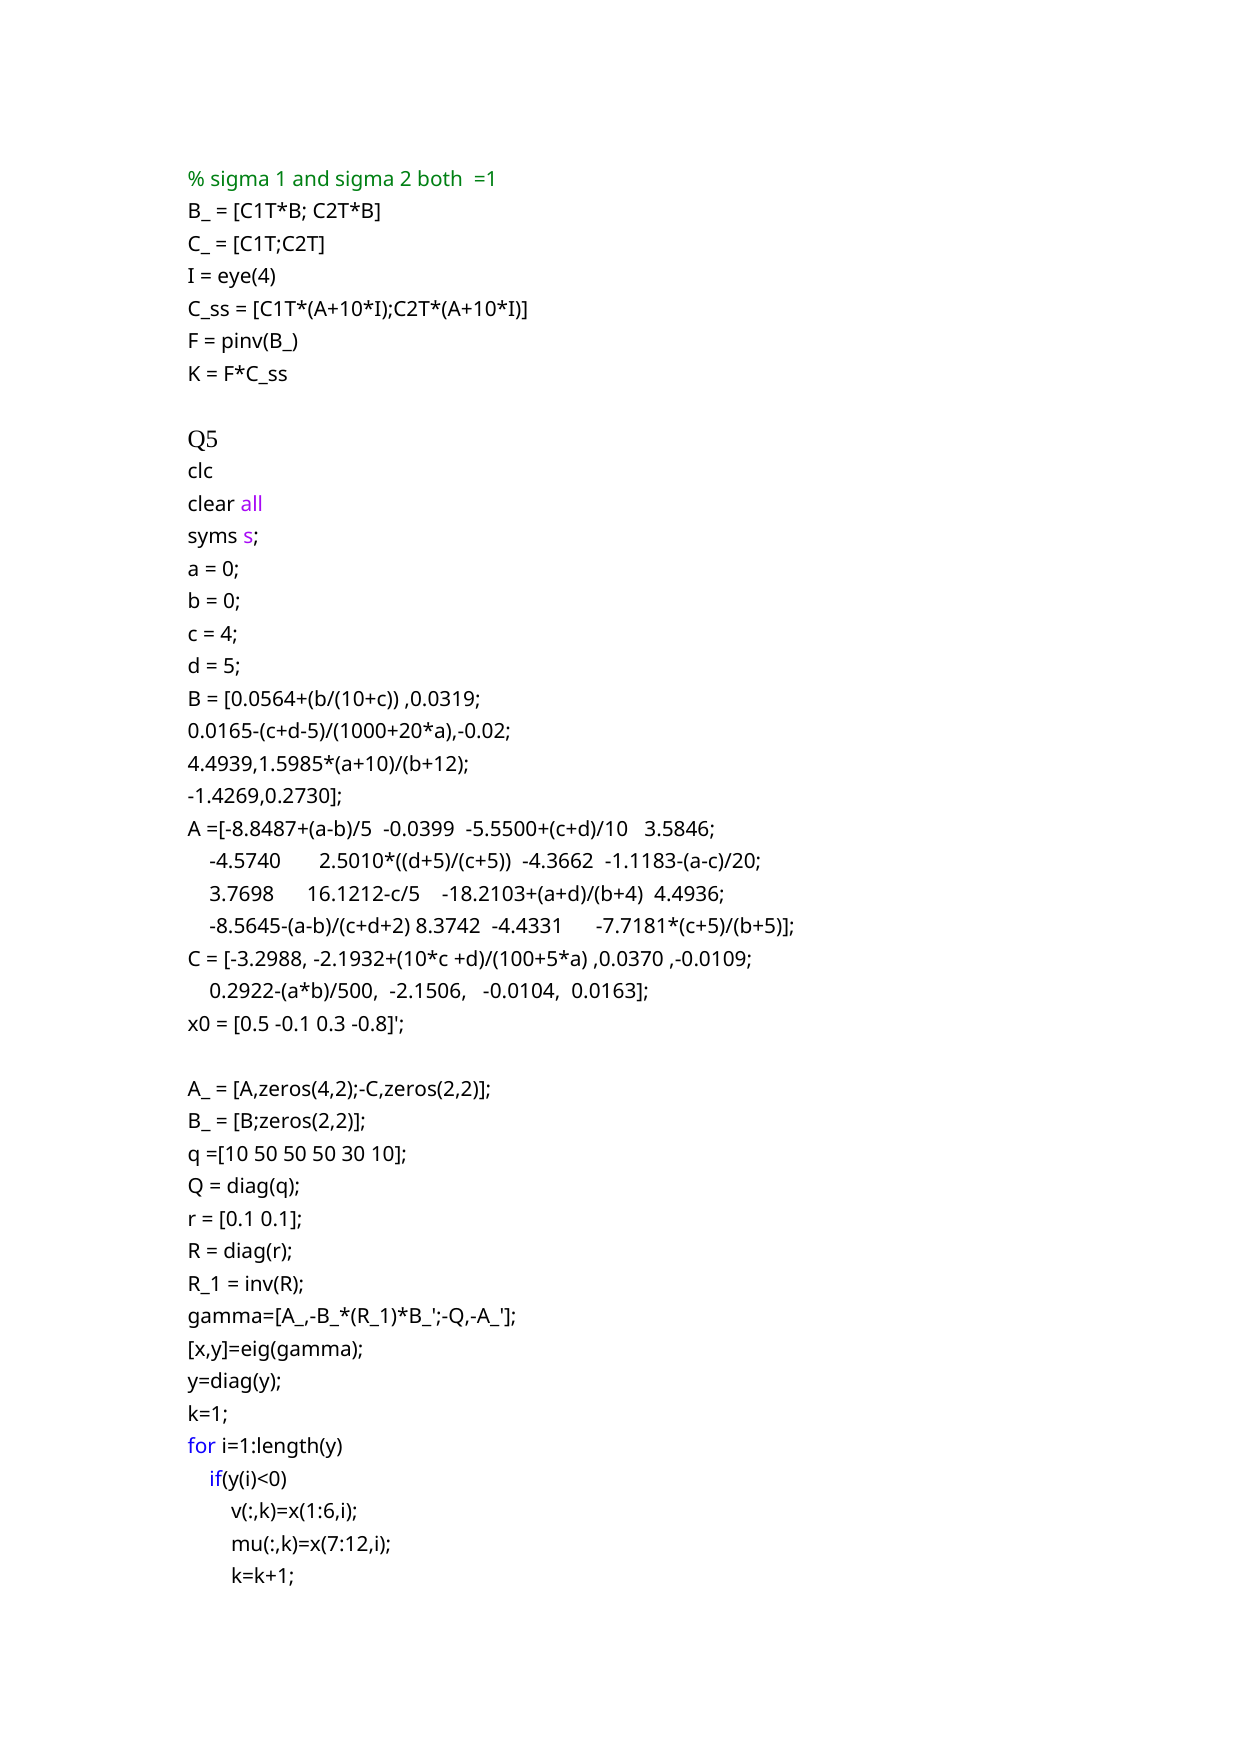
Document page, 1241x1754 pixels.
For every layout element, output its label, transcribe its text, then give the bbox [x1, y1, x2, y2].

text F = pinv(B_) [187, 324, 1053, 357]
text d = 5; [187, 649, 1053, 682]
text A_ = [A,zeros(4,2);-C,zeros(2,2)]; [187, 1072, 1053, 1104]
text R = diag(r); [187, 1234, 1053, 1267]
text Q = diag(q); [187, 1169, 1053, 1202]
text -4.5740 2.5010*((d+5)/(c+5)) -4.3662 -1.1183-(a-c)/20; [187, 844, 1053, 877]
text 0.2922-(a*b)/500, -2.1506, -0.0104, 0.0163]; [187, 974, 1053, 1007]
text syms s; [187, 519, 1053, 552]
text mu(:,k)=x(7:12,i); [187, 1527, 1053, 1559]
text K = F*C_ss [187, 357, 1053, 389]
text k=k+1; [187, 1559, 1053, 1592]
text r = [0.1 0.1]; [187, 1202, 1053, 1234]
text % sigma 1 and sigma 2 both =1 [187, 162, 1053, 194]
text if(y(i)<0) [187, 1462, 1053, 1494]
text 3.7698 16.1212-c/5 -18.2103+(a+d)/(b+4) 4.4936; [187, 877, 1053, 909]
text gamma=[A_,-B_*(R_1)*B_';-Q,-A_']; [187, 1299, 1053, 1332]
text Q5 [187, 422, 1053, 454]
text q =[10 50 50 50 30 10]; [187, 1137, 1053, 1169]
text R_1 = inv(R); [187, 1267, 1053, 1299]
text B_ = [B;zeros(2,2)]; [187, 1104, 1053, 1137]
text clc [187, 454, 1053, 487]
text C_ = [C1T;C2T] [187, 227, 1053, 259]
text for i=1:length(y) [187, 1429, 1053, 1462]
text B = [0.0564+(b/(10+c)) ,0.0319; [187, 682, 1053, 714]
text C = [-3.2988, -2.1932+(10*c +d)/(100+5*a) ,0.0370 ,-0.0109; [187, 942, 1053, 974]
text C_ss = [C1T*(A+10*I);C2T*(A+10*I)] [187, 292, 1053, 324]
text A =[-8.8487+(a-b)/5 -0.0399 -5.5500+(c+d)/10 3.5846; [187, 812, 1053, 844]
text x0 = [0.5 -0.1 0.3 -0.8]'; [187, 1007, 1053, 1039]
text a = 0; [187, 552, 1053, 584]
text 4.4939,1.5985*(a+10)/(b+12); [187, 747, 1053, 779]
text -1.4269,0.2730]; [187, 779, 1053, 812]
text 0.0165-(c+d-5)/(1000+20*a),-0.02; [187, 714, 1053, 747]
text [x,y]=eig(gamma); [187, 1332, 1053, 1364]
text y=diag(y); [187, 1364, 1053, 1397]
text v(:,k)=x(1:6,i); [187, 1494, 1053, 1527]
text -8.5645-(a-b)/(c+d+2) 8.3742 -4.4331 -7.7181*(c+5)/(b+5)]; [187, 909, 1053, 942]
text b = 0; [187, 584, 1053, 617]
text I = eye(4) [187, 259, 1053, 292]
text k=1; [187, 1397, 1053, 1429]
text c = 4; [187, 617, 1053, 649]
text B_ = [C1T*B; C2T*B] [187, 194, 1053, 227]
text clear all [187, 487, 1053, 519]
